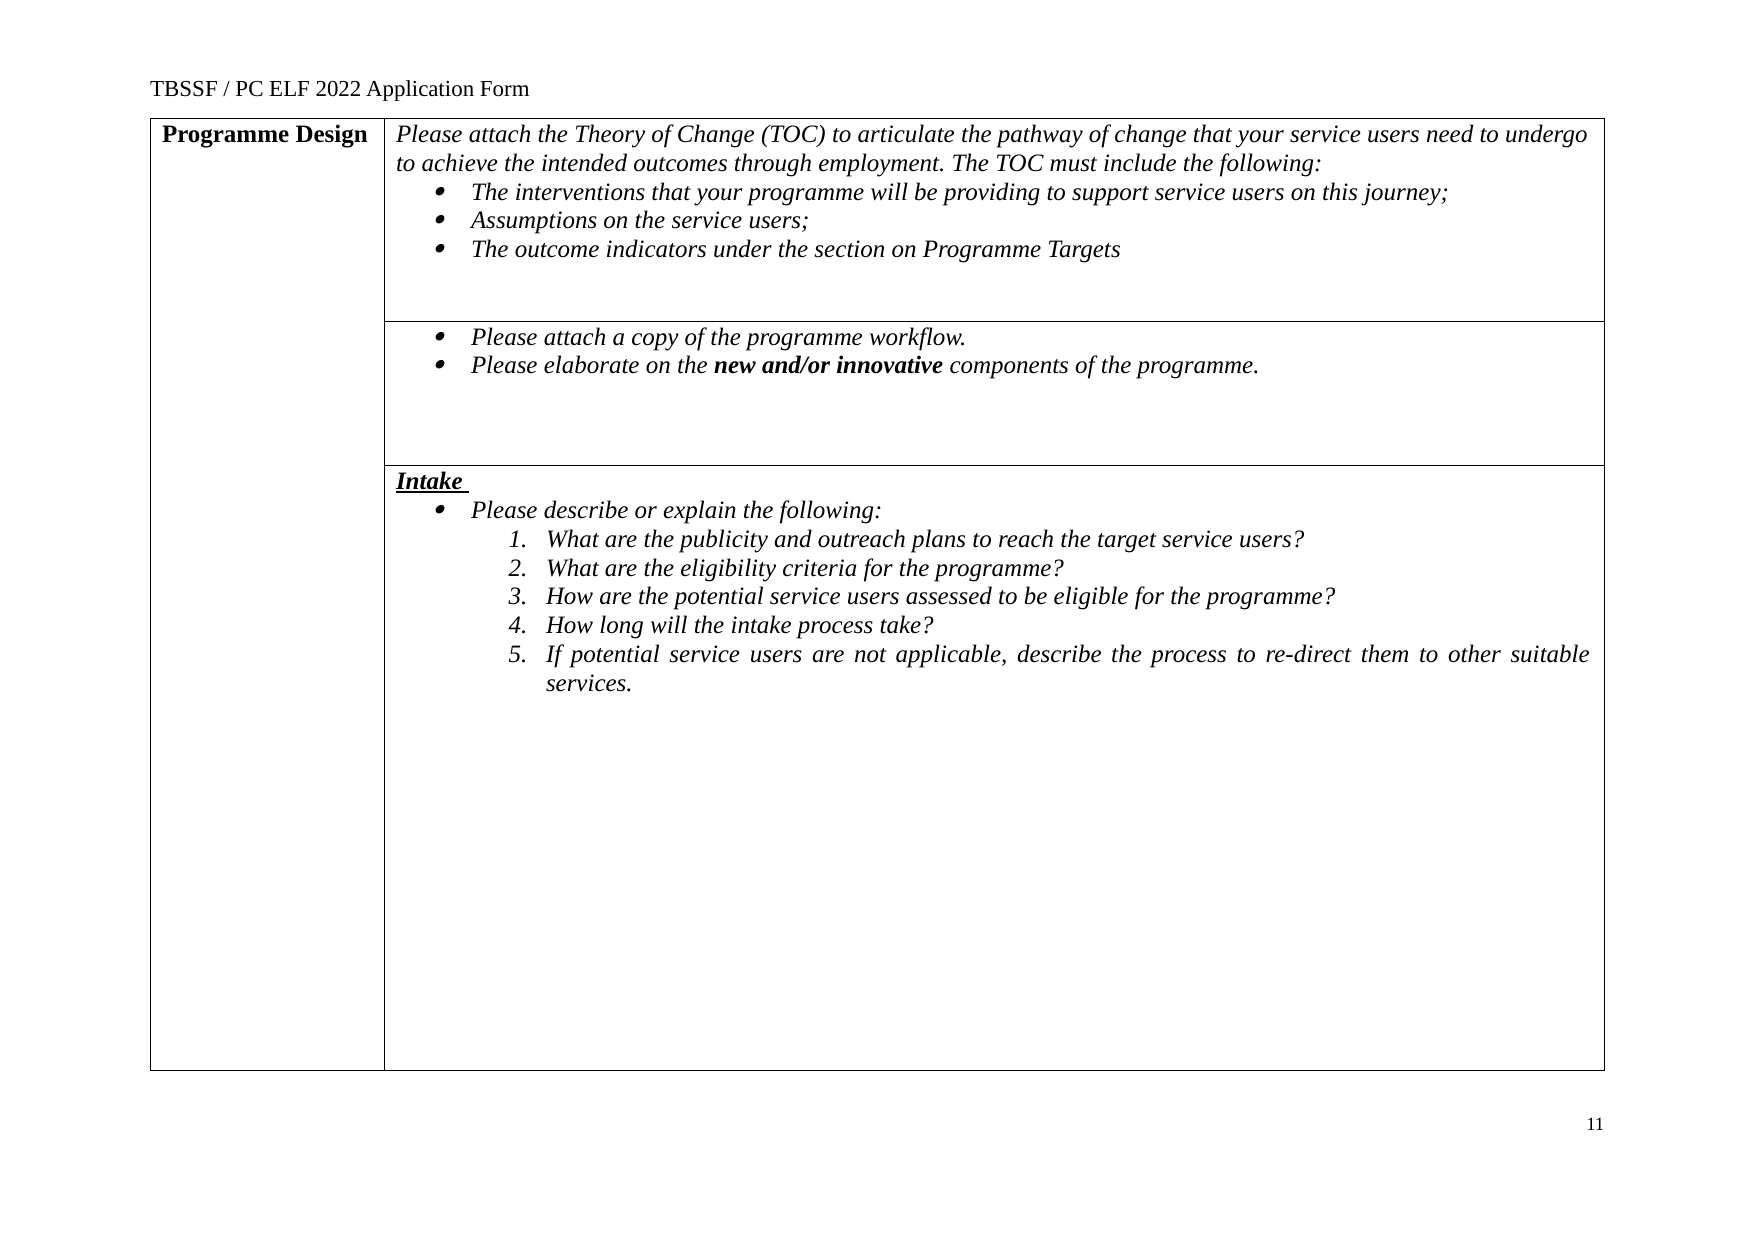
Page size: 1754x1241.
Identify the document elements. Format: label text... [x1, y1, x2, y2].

table_cell Please attach a copy of the programme workflow. Please elaborate on the new and/or innovative components of the programme. [385, 322, 1604, 465]
table_cell Please attach the Theory of Change (TOC) to articulate the pathway of change that your service users need to undergo to achieve the intended outcomes through employment. The TOC must include the following: The interventions that your programme will be providing to support service users on this journey; Assumptions on the service users; The outcome indicators under the section on Programme Targets [385, 119, 1604, 321]
table_cell Programme Design [151, 119, 384, 1070]
table_cell Intake Please describe or explain the following: What are the publicity and outreach plans to reach the target service users? What are the eligibility criteria for the programme? How are the potential service users assessed to be eligible for the programme? How long will the intake process take? If potential service users are not applicable, describe the process to re-direct them to other suitable services. [385, 466, 1604, 1070]
